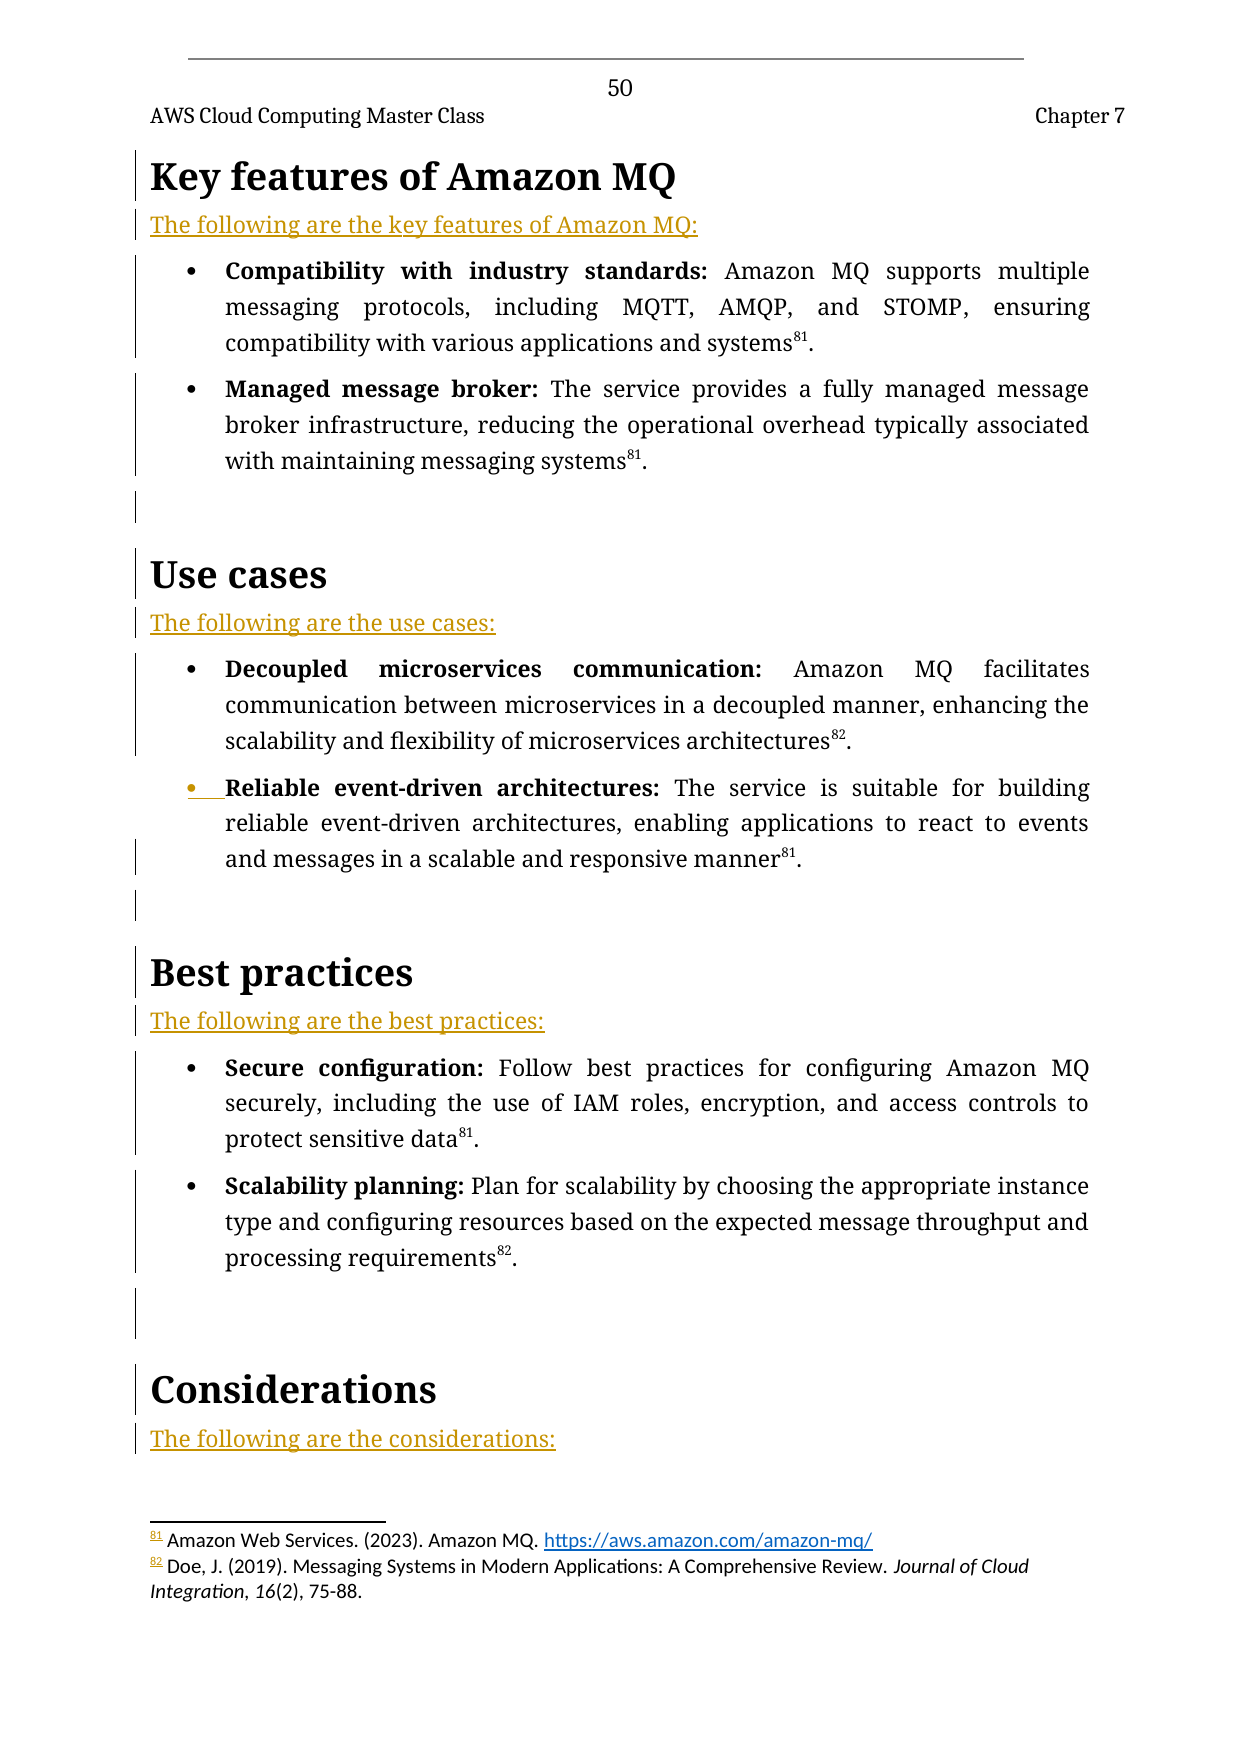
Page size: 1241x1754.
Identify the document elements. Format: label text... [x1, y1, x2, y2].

list Scalability planning: Plan for scalability by choosing the appropriate instance type and configuring resources based on the expected message throughput and processing requirements82. [187, 1170, 1090, 1273]
subtitle Best practices [150, 946, 1090, 997]
list Decoupled microservices communication: Amazon MQ facilitates communication between microservices in a decoupled manner, enhancing the scalability and flexibility of microservices architectures. [187, 653, 1090, 756]
list Managed message broker: The service provides a fully managed message broker infrastructure, reducing the operational overhead typically associated with maintaining messaging systems81. [187, 373, 1090, 476]
list Secure configuration: Follow best practices for configuring Amazon MQ securely, including the use of IAM roles, encryption, and access controls to protect sensitive data81. [187, 1051, 1090, 1154]
subtitle Use cases [150, 548, 1090, 599]
subtitle Key features of Amazon MQ [150, 150, 1090, 201]
list Reliable event-driven architectures: The service is suitable for building reliable event-driven architectures, enabling applications to react to events and messages in a scalable and responsive manner81. [187, 771, 1090, 874]
subtitle Considerations [150, 1364, 1090, 1415]
list Compatibility with industry standards: Amazon MQ supports multiple messaging protocols, including MQTT, AMQP, and STOMP, ensuring compatibility with various applications and systems. [187, 255, 1090, 358]
